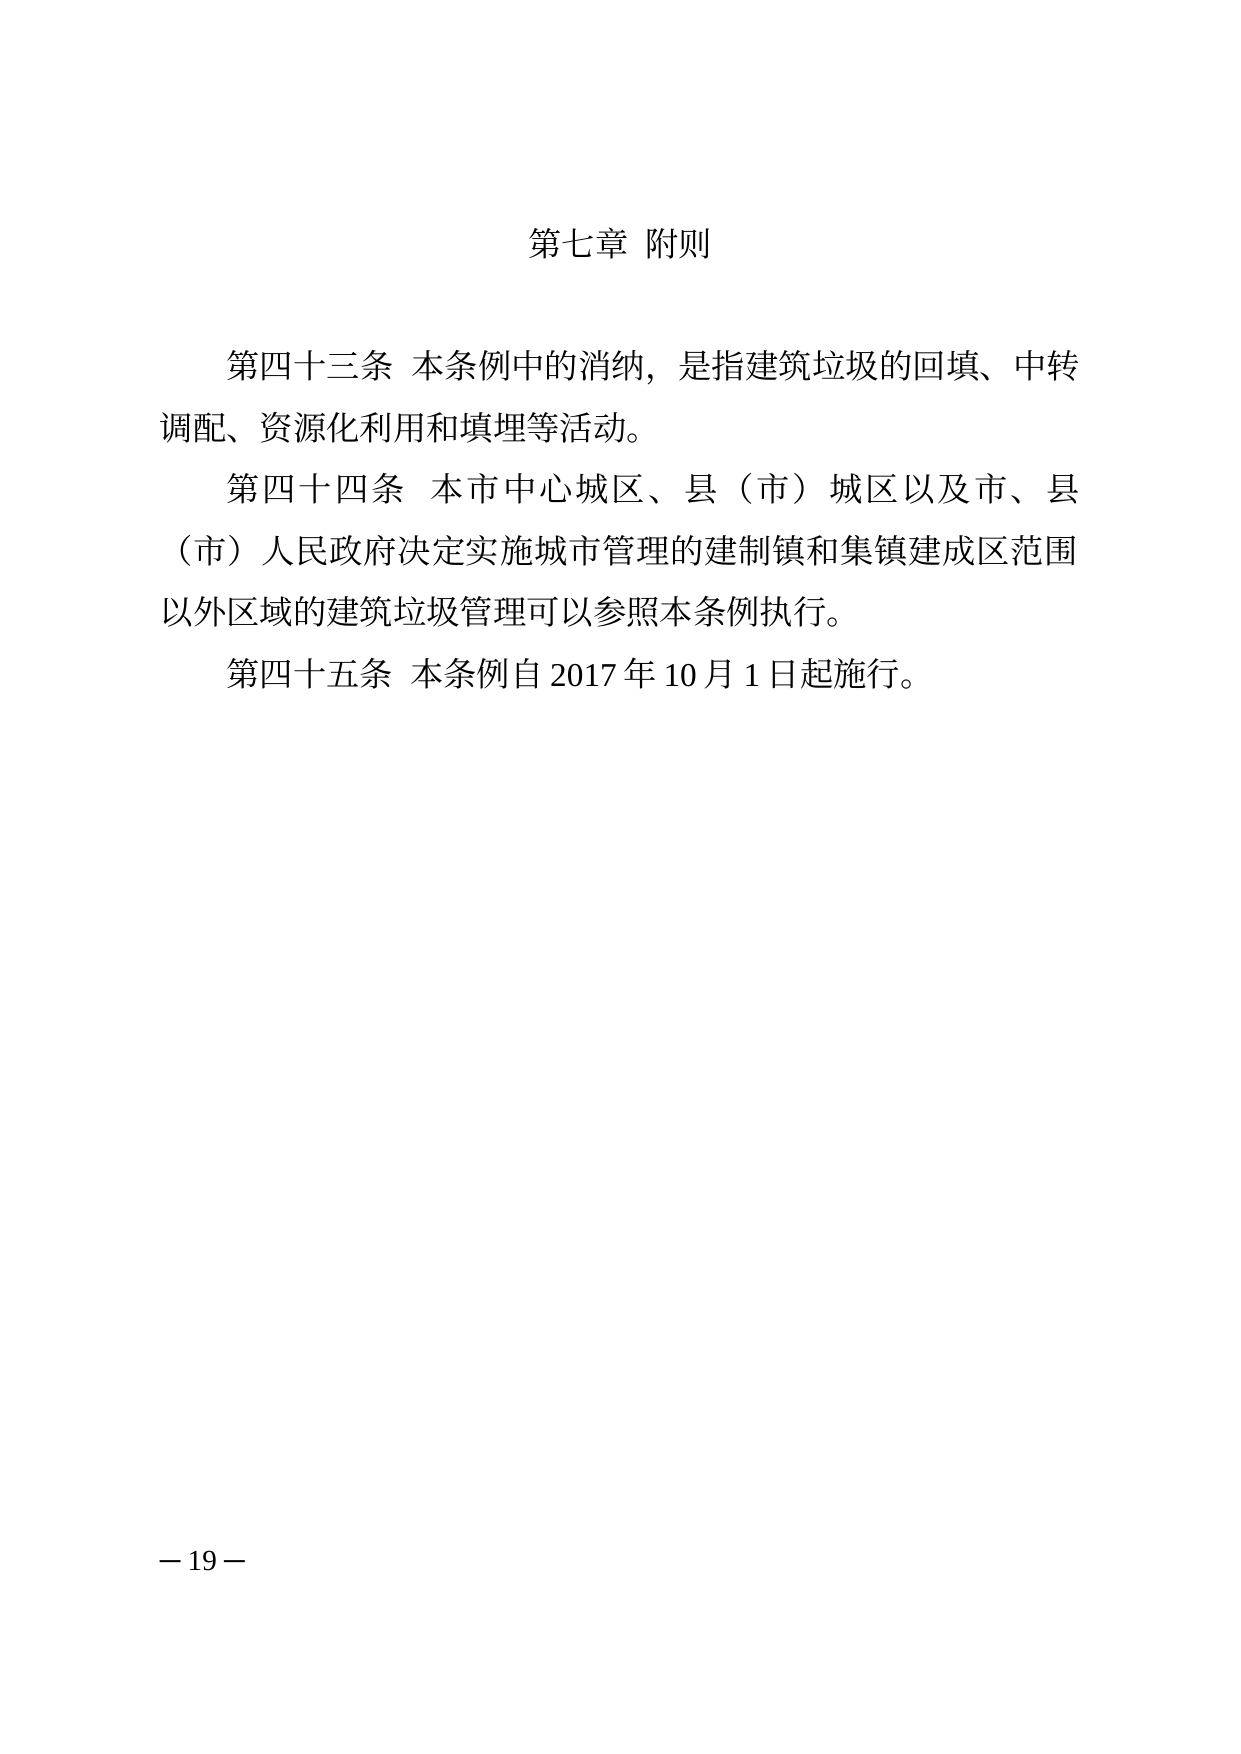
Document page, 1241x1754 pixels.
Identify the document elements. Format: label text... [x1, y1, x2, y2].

text 第四十四条 本市中心城区、县（市）城区以及市、县（市）人民政府决定实施城市管理的建制镇和集镇建成区范围以外区域的建筑垃圾管理可以参照本条例执行。 [159, 453, 1081, 637]
text 第四十三条 本条例中的消纳，是指建筑垃圾的回填、中转调配、资源化利用和填埋等活动。 [159, 330, 1081, 453]
text 第四十五条 本条例自2017年10月1日起施行。 [159, 637, 1081, 698]
text 第七章 附则 [159, 207, 1081, 268]
